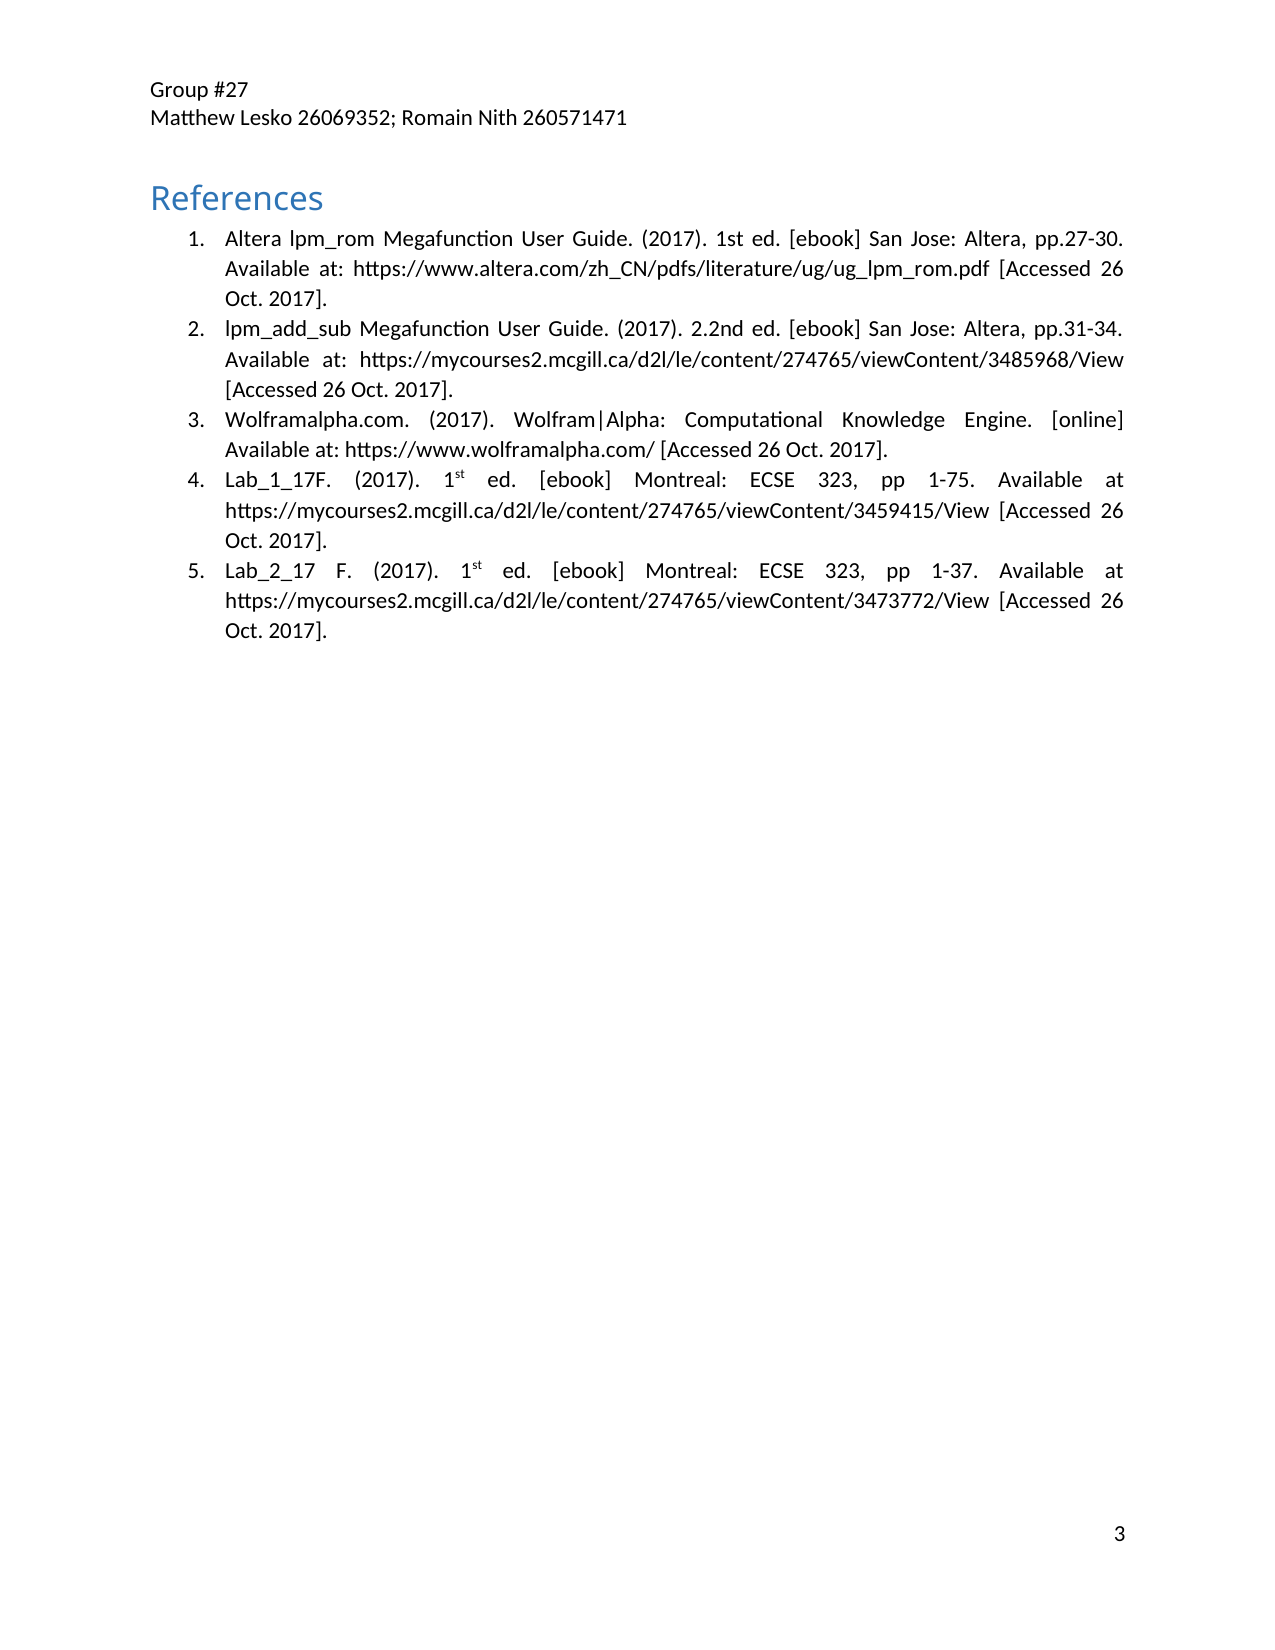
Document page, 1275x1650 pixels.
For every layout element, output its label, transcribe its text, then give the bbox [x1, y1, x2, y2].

list Lab_1_17F. (2017). 1st ed. [ebook] Montreal: ECSE 323, pp 1-75. Available at https://mycourses2.mcgill.ca/d2l/le/content/274765/viewContent/3459415/View [Accessed 26 Oct. 2017]. [187, 466, 1125, 554]
list lpm_add_sub Megafunction User Guide. (2017). 2.2nd ed. [ebook] San Jose: Altera, pp.31-34. Available at: https://mycourses2.mcgill.ca/d2l/le/content/274765/viewContent/3485968/View [Accessed 26 Oct. 2017]. [187, 314, 1125, 403]
list Lab_2_17 F. (2017). 1st ed. [ebook] Montreal: ECSE 323, pp 1-37. Available at https://mycourses2.mcgill.ca/d2l/le/content/274765/viewContent/3473772/View [Accessed 26 Oct. 2017]. [187, 556, 1125, 645]
subtitle References [150, 175, 1125, 220]
list Altera lpm_rom Megafunction User Guide. (2017). 1st ed. [ebook] San Jose: Altera, pp.27-30. Available at: https://www.altera.com/zh_CN/pdfs/literature/ug/ug_lpm_rom.pdf [Accessed 26 Oct. 2017]. [187, 224, 1125, 312]
list Wolframalpha.com. (2017). Wolfram|Alpha: Computational Knowledge Engine. [online] Available at: https://www.wolframalpha.com/ [Accessed 26 Oct. 2017]. [187, 405, 1125, 463]
